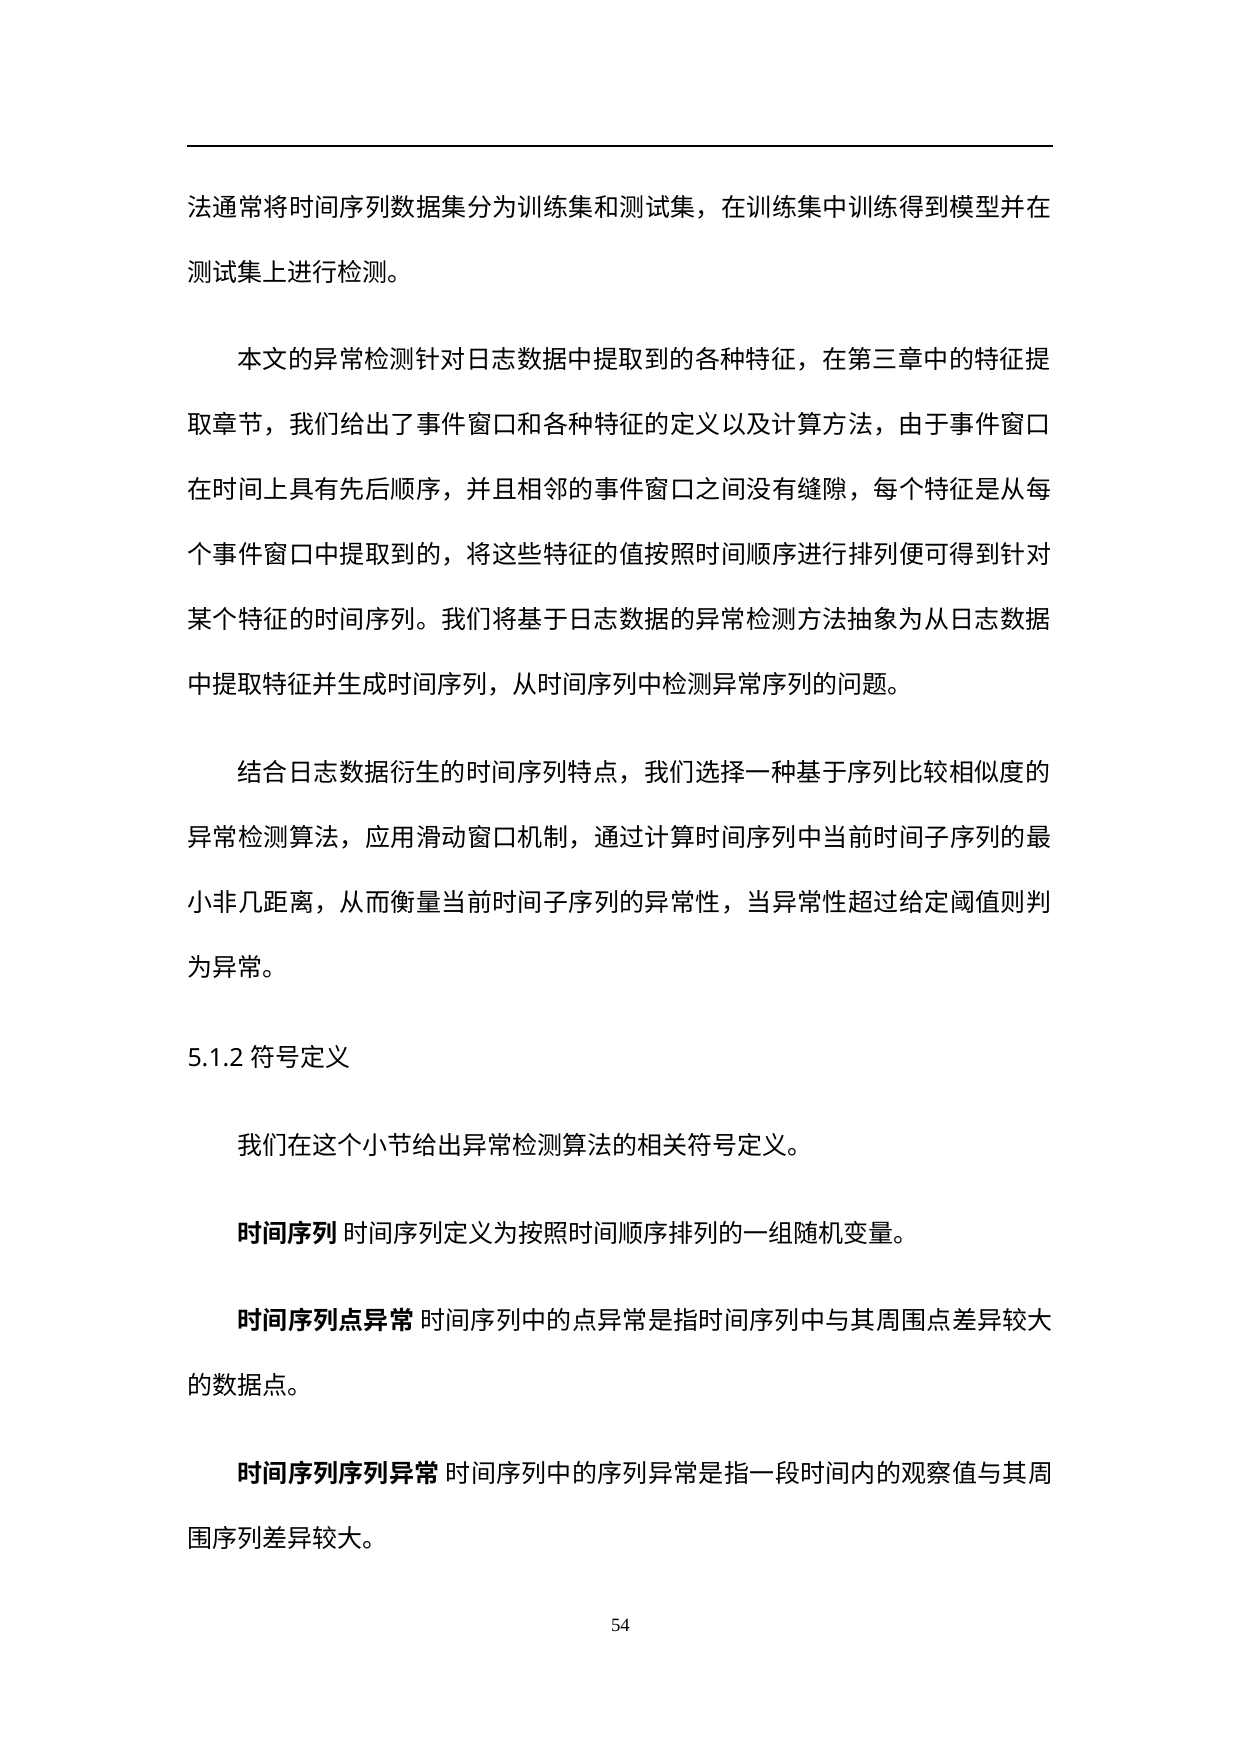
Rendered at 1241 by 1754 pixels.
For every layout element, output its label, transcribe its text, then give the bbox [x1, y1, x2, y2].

text 我们在这个小节给出异常检测算法的相关符号定义。 [187, 1111, 1053, 1176]
text 5.1.2 符号定义 [187, 1023, 1053, 1088]
text 结合日志数据衍生的时间序列特点，我们选择一种基于序列比较相似度的异常检测算法，应用滑动窗口机制，通过计算时间序列中当前时间子序列的最小非几距离，从而衡量当前时间子序列的异常性，当异常性超过给定阈值则判为异常。 [187, 738, 1053, 998]
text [187, 173, 1053, 303]
text 时间序列序列异常 时间序列中的序列异常是指一段时间内的观察值与其周围序列差异较大。 [187, 1439, 1053, 1569]
text 本文的异常检测针对日志数据中提取到的各种特征，在第三章中的特征提取章节，我们给出了事件窗口和各种特征的定义以及计算方法，由于事件窗口在时间上具有先后顺序，并且相邻的事件窗口之间没有缝隙，每个特征是从每个事件窗口中提取到的，将这些特征的值按照时间顺序进行排列便可得到针对某个特征的时间序列。我们将基于日志数据的异常检测方法抽象为从日志数据中提取特征并生成时间序列，从时间序列中检测异常序列的问题。 [187, 326, 1053, 716]
text 时间序列点异常 时间序列中的点异常是指时间序列中与其周围点差异较大的数据点。 [187, 1286, 1053, 1416]
text 时间序列 时间序列定义为按照时间顺序排列的一组随机变量。 [187, 1199, 1053, 1264]
